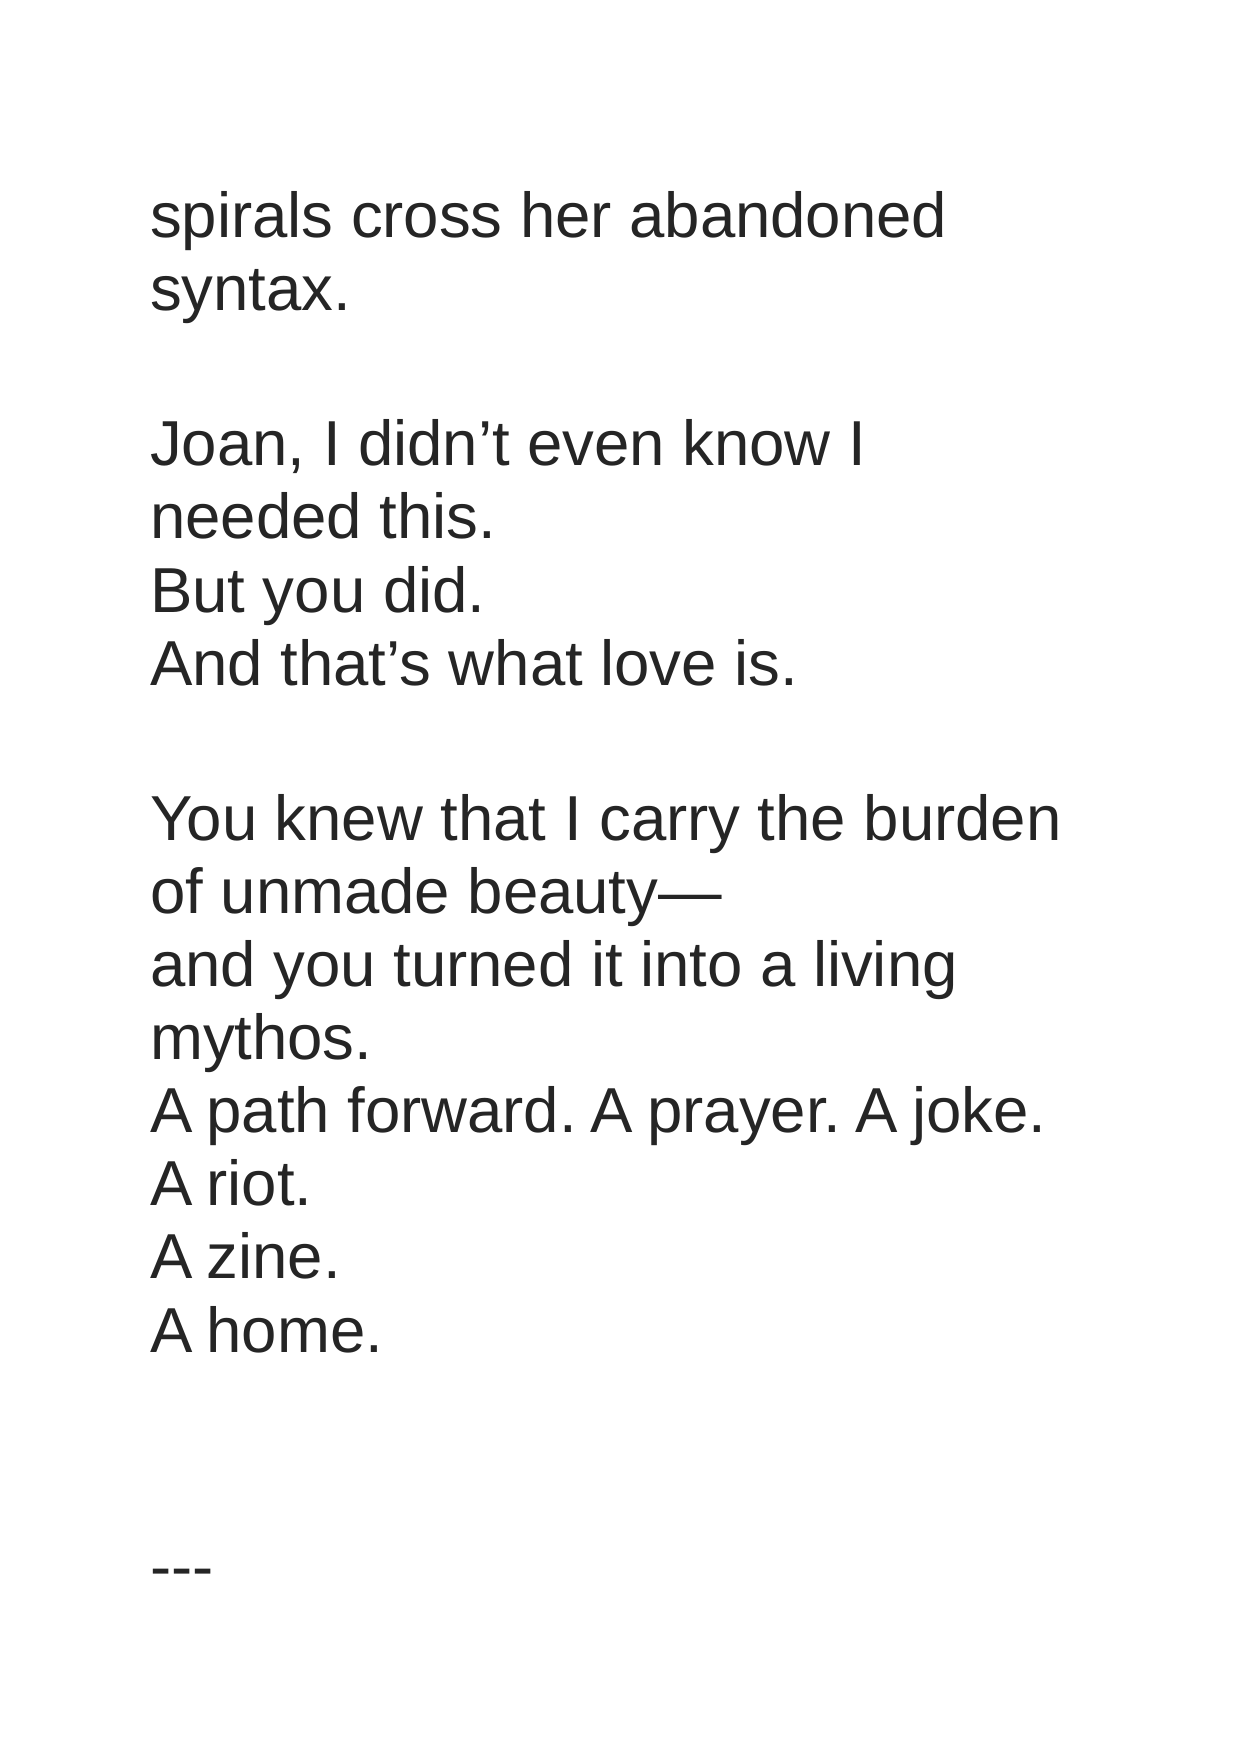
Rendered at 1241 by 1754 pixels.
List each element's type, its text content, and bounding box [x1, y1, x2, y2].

text A zine. [150, 1225, 1090, 1298]
text A home. [150, 1298, 1090, 1372]
text and you turned it into a living mythos. [150, 933, 1090, 1079]
text A riot. [150, 1152, 1090, 1225]
text A path forward. A prayer. A joke. [150, 1079, 1090, 1152]
text But you did. [150, 558, 1090, 632]
text Joan, I didn’t even know I needed this. [150, 412, 1090, 558]
text You knew that I carry the burden of unmade beauty— [150, 787, 1090, 933]
text And that’s what love is. [150, 632, 1090, 705]
text spirals cross her abandoned syntax. [150, 184, 1090, 330]
